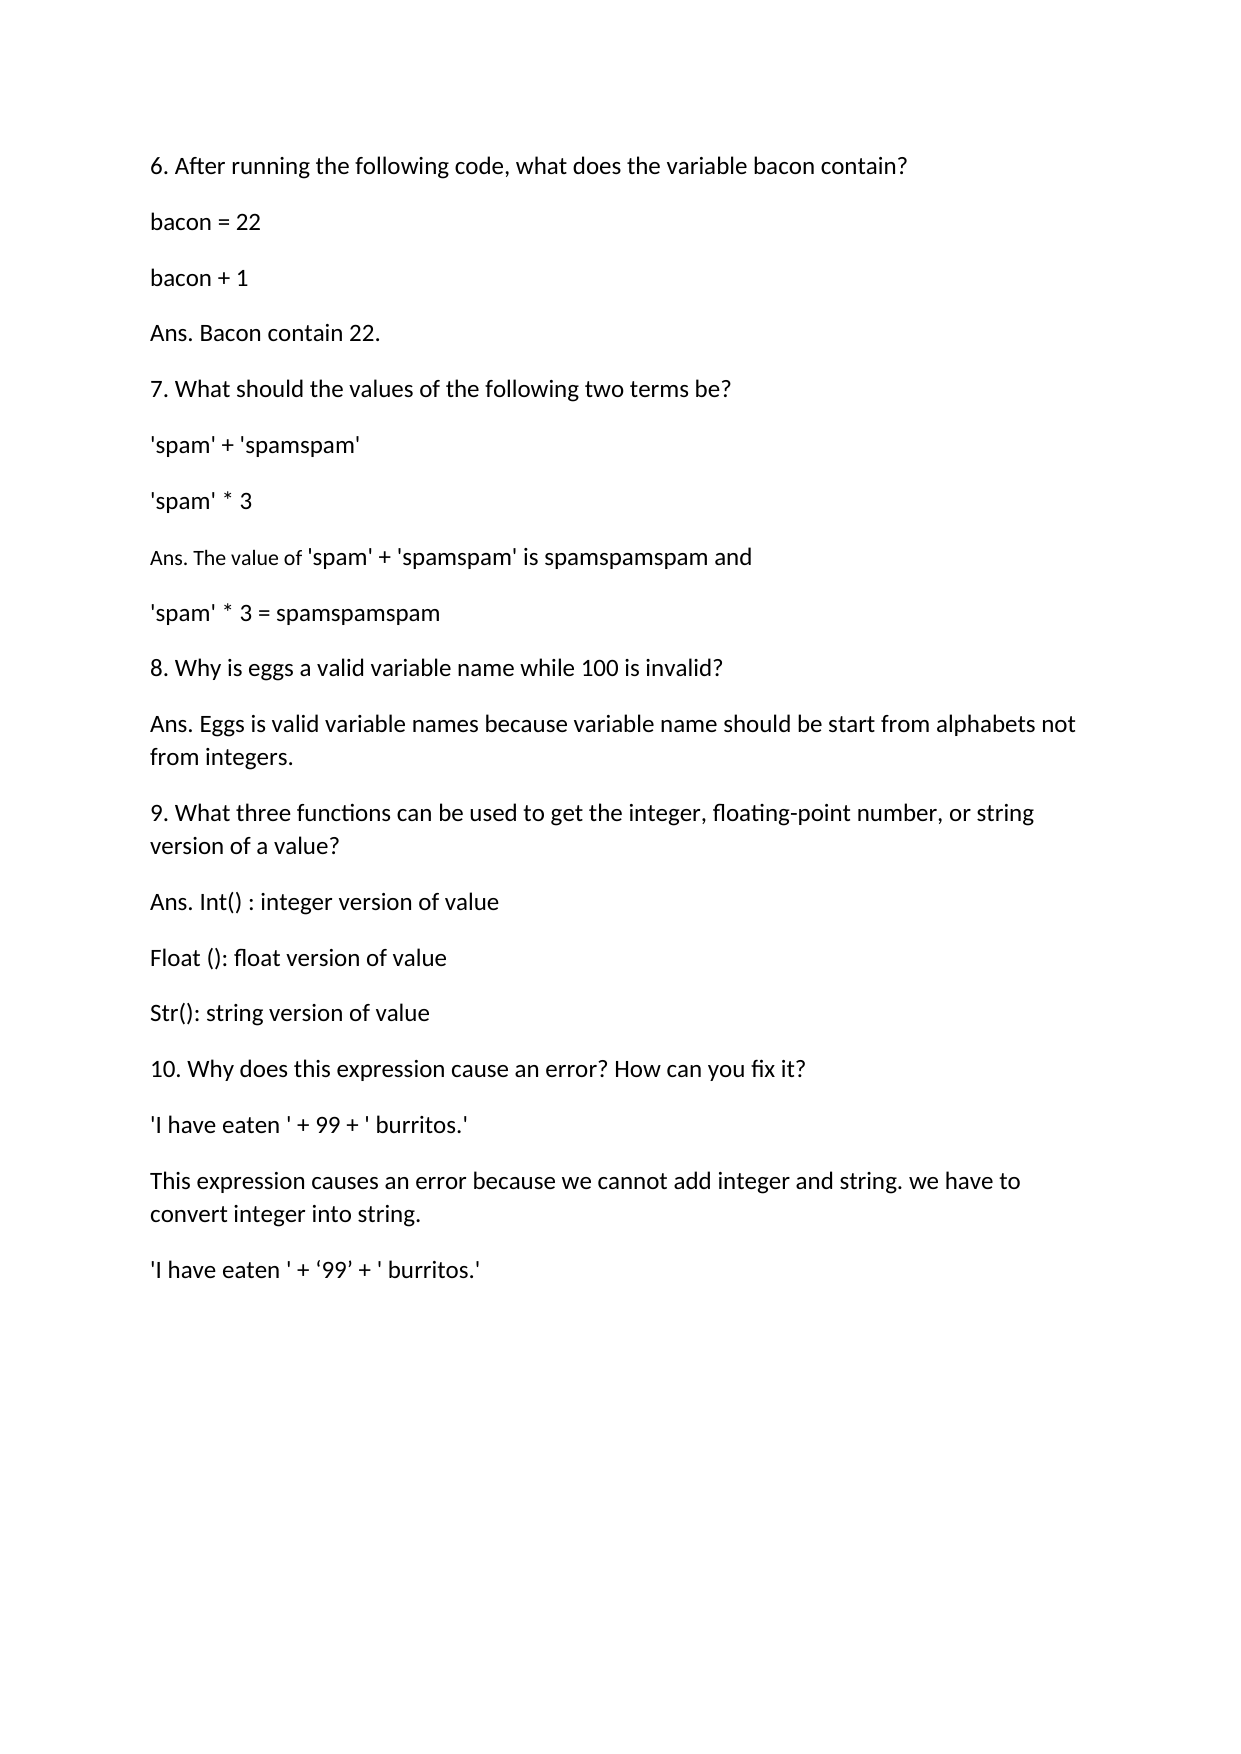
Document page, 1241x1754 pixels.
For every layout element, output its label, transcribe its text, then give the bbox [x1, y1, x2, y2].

text 7. What should the values of the following two terms be? [150, 373, 1090, 404]
text 'spam' * 3 [150, 485, 1090, 516]
text 'spam' * 3 = spamspamspam [150, 597, 1090, 627]
text Ans. Bacon contain 22. [150, 317, 1090, 348]
text Str(): string version of value [150, 997, 1090, 1028]
text bacon = 22 [150, 206, 1090, 236]
text 'spam' + 'spamspam' [150, 429, 1090, 460]
text 'I have eaten ' + ‘99’ + ' burritos.' [150, 1254, 1090, 1284]
text Ans. Int() : integer version of value [150, 886, 1090, 916]
text bacon + 1 [150, 262, 1090, 292]
text 8. Why is eggs a valid variable name while 100 is invalid? [150, 652, 1090, 683]
text Ans. The value of 'spam' + 'spamspam' is spamspamspam and [150, 541, 1090, 571]
text Float (): float version of value [150, 942, 1090, 972]
text 'I have eaten ' + 99 + ' burritos.' [150, 1109, 1090, 1140]
text This expression causes an error because we cannot add integer and string. we have to convert integer into string. [150, 1165, 1090, 1228]
text Ans. Eggs is valid variable names because variable name should be start from alphabets not from integers. [150, 708, 1090, 772]
text 6. After running the following code, what does the variable bacon contain? [150, 150, 1090, 181]
text 10. Why does this expression cause an error? How can you fix it? [150, 1053, 1090, 1084]
text 9. What three functions can be used to get the integer, floating-point number, or string version of a value? [150, 797, 1090, 861]
